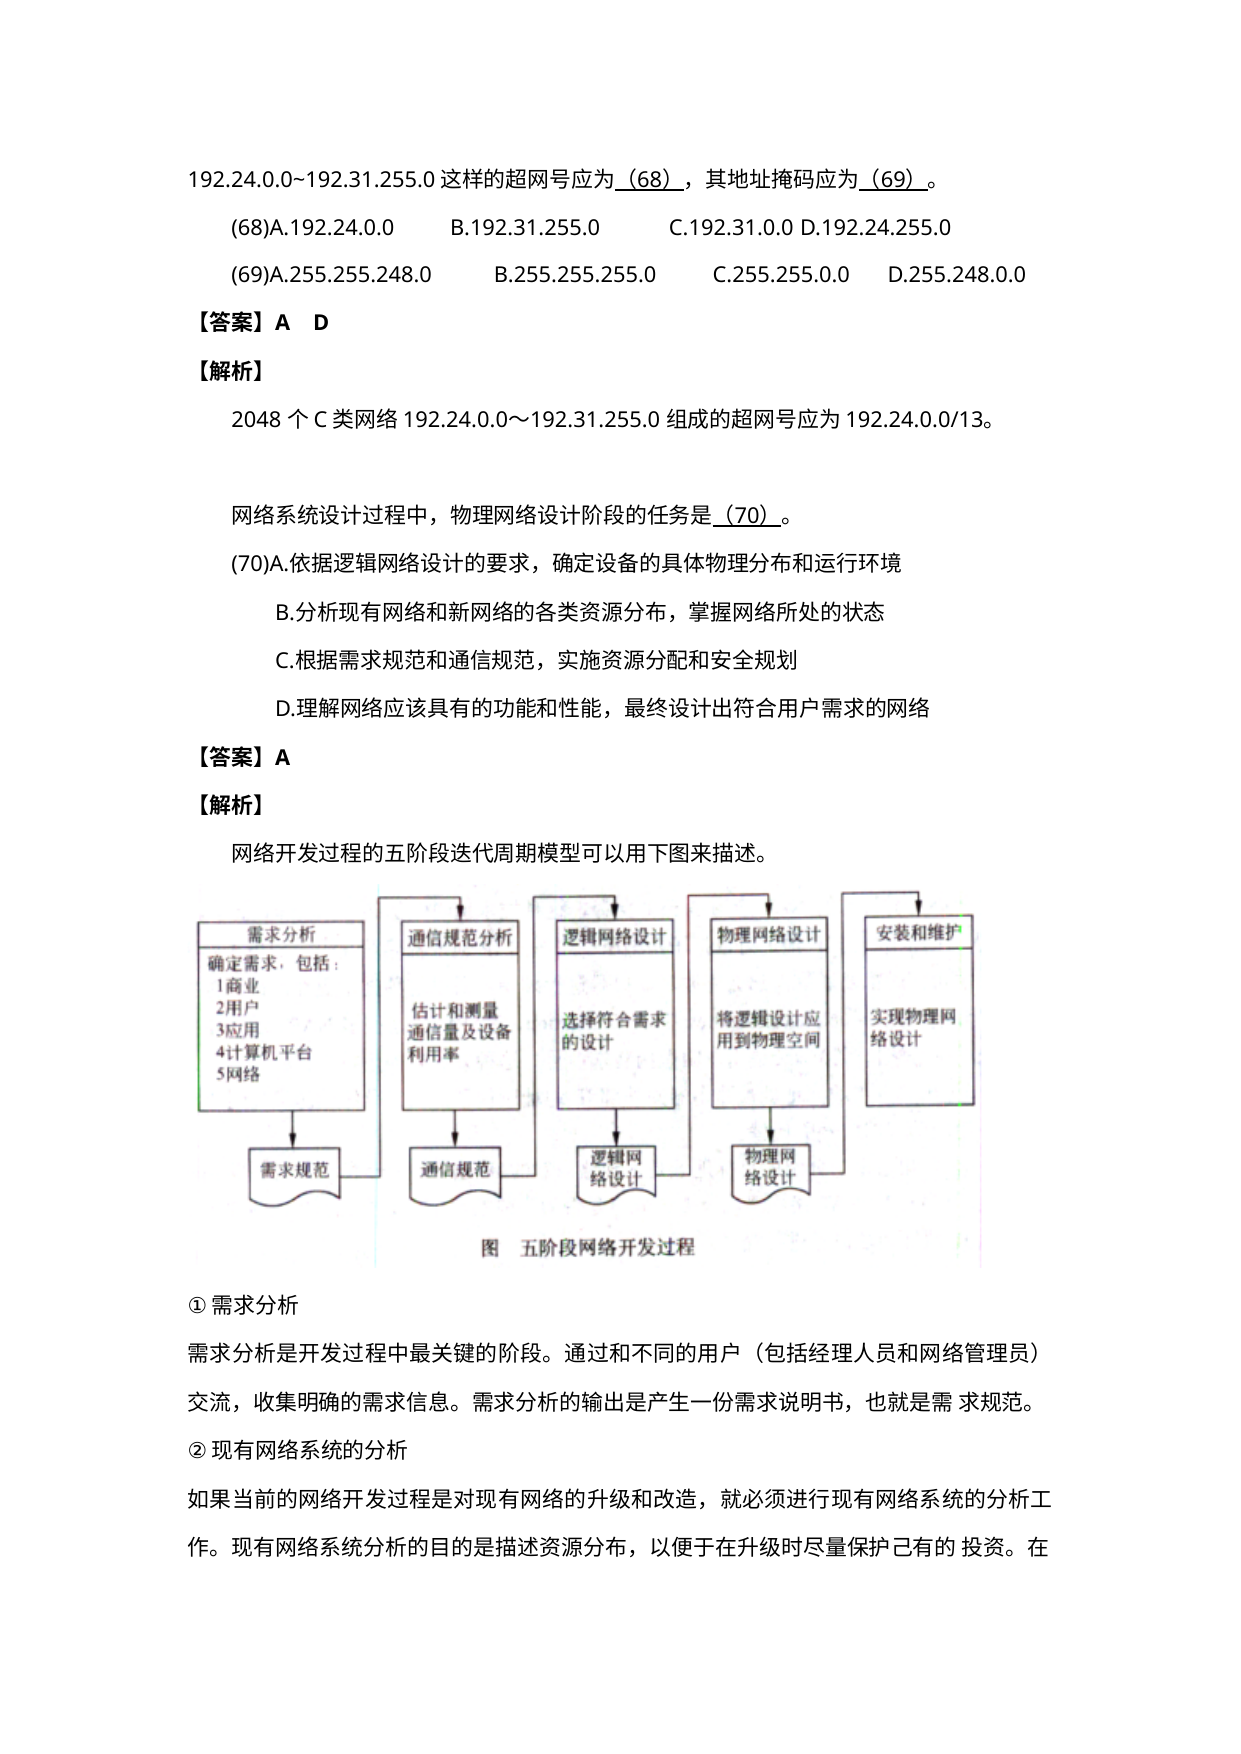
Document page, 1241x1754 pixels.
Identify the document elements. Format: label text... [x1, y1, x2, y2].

text ②现有网络系统的分析 [187, 1433, 1053, 1465]
text (69)A.255.255.248.0 B.255.255.255.0 C.255.255.0.0 D.255.248.0.0 [187, 258, 1053, 290]
text B.分析现有网络和新网络的各类资源分布，掌握网络所处的状态 [187, 594, 1053, 627]
text 2048 个C 类网络192.24.0.0〜192.31.255.0 组成的超网号应为192.24.0.0/13。 [187, 402, 1053, 434]
text (68)A.192.24.0.0 B.192.31.255.0 C.192.31.0.0 D.192.24.255.0 [187, 210, 1053, 243]
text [187, 162, 1053, 194]
text 【答案】A D [187, 305, 1053, 338]
text D.理解网络应该具有的功能和性能，最终设计出符合用户需求的网络 [187, 691, 1053, 723]
picture [187, 884, 982, 1268]
text (70)A.依据逻辑网络设计的要求，确定设备的具体物理分布和运行环境 [187, 546, 1053, 578]
text 【解析】 [187, 353, 1053, 386]
text ①需求分析 [187, 1287, 1053, 1320]
text 网络开发过程的五阶段迭代周期模型可以用下图来描述。 [187, 836, 1053, 868]
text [187, 1481, 1053, 1562]
text 【解析】 [187, 787, 1053, 820]
text 需求分析是开发过程中最关键的阶段。通过和不同的用户（包括经理人员和网络管理员）交流，收集明确的需求信息。需求分析的输出是产生一份需求说明书，也就是需 求规范。 [187, 1336, 1053, 1417]
text 网络系统设计过程中，物理网络设计阶段的任务是（70）。 [187, 497, 1053, 530]
text C.根据需求规范和通信规范，实施资源分配和安全规划 [187, 642, 1053, 675]
text 【答案】A [187, 739, 1053, 772]
